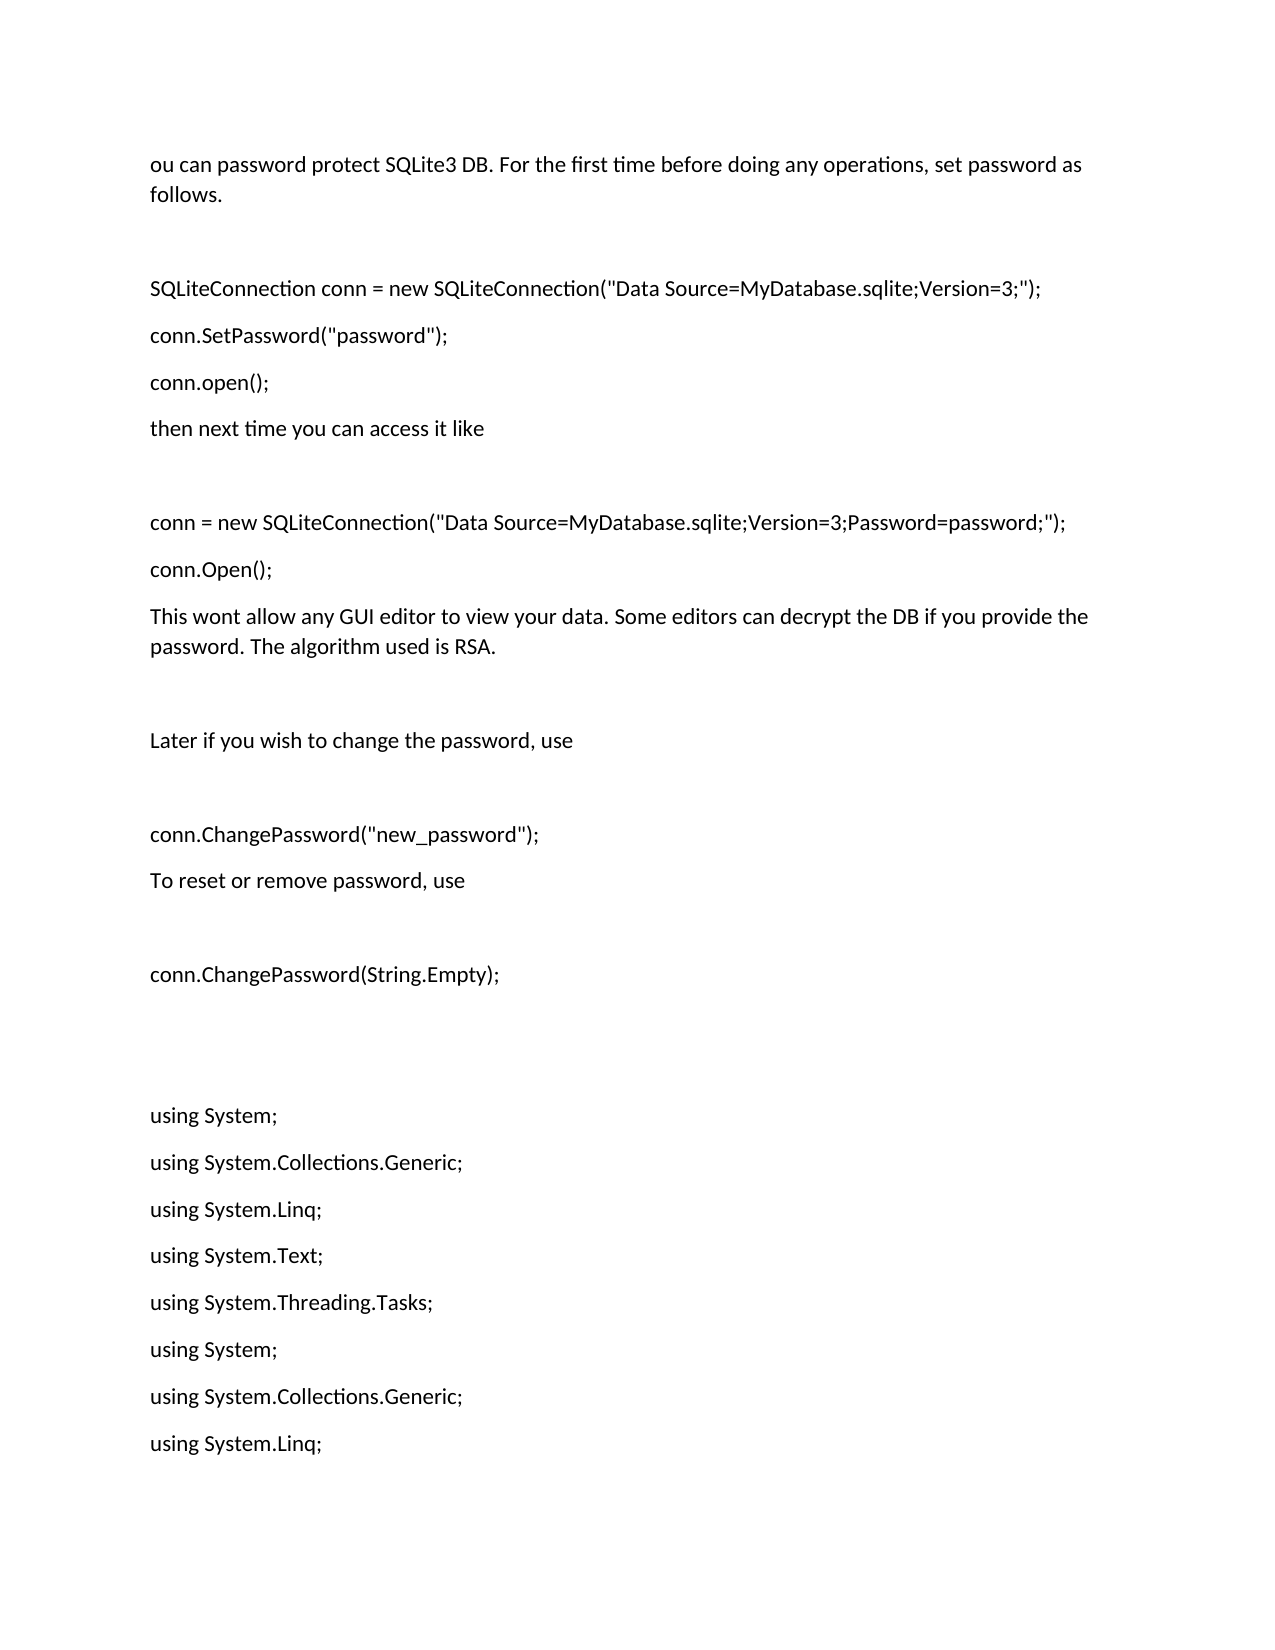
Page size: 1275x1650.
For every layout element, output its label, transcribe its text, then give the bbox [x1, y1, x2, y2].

text conn.ChangePassword("new_password"); [150, 820, 1125, 848]
text using System; [150, 1335, 1125, 1363]
text using System.Collections.Generic; [150, 1382, 1125, 1410]
text using System.Collections.Generic; [150, 1148, 1125, 1176]
text using System.Linq; [150, 1195, 1125, 1223]
text then next time you can access it like [150, 414, 1125, 443]
text This wont allow any GUI editor to view your data. Some editors can decrypt the DB if you provide the password. The algorithm used is RSA. [150, 602, 1125, 660]
text conn.SetPassword("password"); [150, 321, 1125, 349]
text conn.open(); [150, 368, 1125, 396]
text using System.Text; [150, 1242, 1125, 1270]
text conn = new SQLiteConnection("Data Source=MyDatabase.sqlite;Version=3;Password=password;"); [150, 508, 1125, 536]
text SQLiteConnection conn = new SQLiteConnection("Data Source=MyDatabase.sqlite;Version=3;"); [150, 274, 1125, 302]
text Later if you wish to change the password, use [150, 726, 1125, 754]
text conn.ChangePassword(String.Empty); [150, 960, 1125, 988]
text using System.Threading.Tasks; [150, 1288, 1125, 1317]
text ou can password protect SQLite3 DB. For the first time before doing any operations, set password as follows. [150, 150, 1125, 208]
text conn.Open(); [150, 555, 1125, 583]
text To reset or remove password, use [150, 867, 1125, 895]
text using System.Linq; [150, 1429, 1125, 1457]
text using System; [150, 1101, 1125, 1129]
